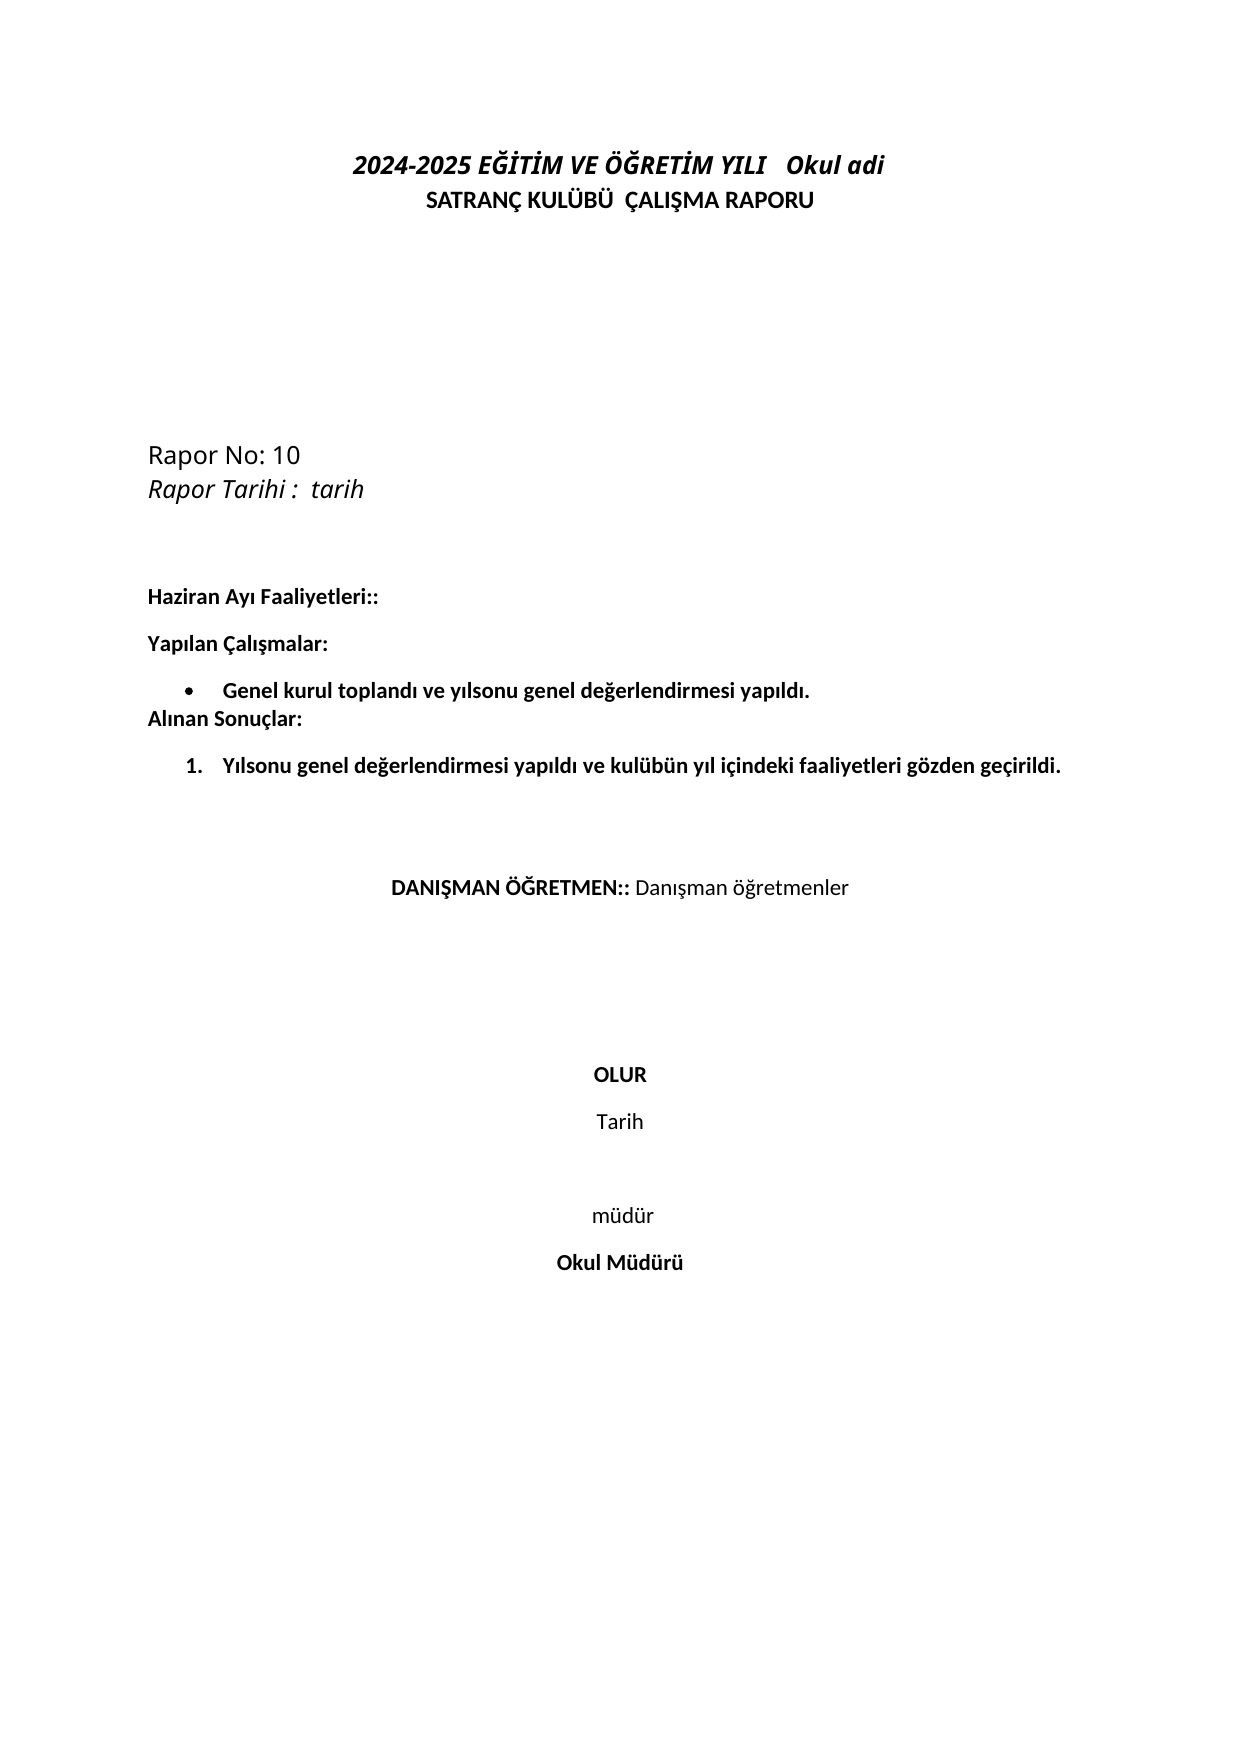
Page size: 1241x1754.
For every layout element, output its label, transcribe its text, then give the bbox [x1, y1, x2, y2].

text Alınan Sonuçlar: [148, 704, 1093, 732]
text Haziran Ayı Faaliyetleri:: [148, 582, 1093, 611]
list Genel kurul toplandı ve yılsonu genel değerlendirmesi yapıldı. [185, 676, 1093, 704]
text DANIŞMAN ÖĞRETMEN:: [148, 873, 1093, 901]
text OLUR [148, 1060, 1093, 1088]
list Yılsonu genel değerlendirmesi yapıldı ve kulübün yıl içindeki faaliyetleri gözden geçirildi. [185, 751, 1093, 779]
text Yapılan Çalışmalar: [148, 629, 1093, 657]
text Rapor No: 10 Rapor Tarihi : [148, 403, 1093, 505]
text Okul Müdürü [148, 1248, 1093, 1276]
text 2024-2025 EĞİTİM VE ÖĞRETİM YILI SATRANÇ KULÜBÜ ÇALIŞMA RAPORU [148, 148, 1093, 216]
